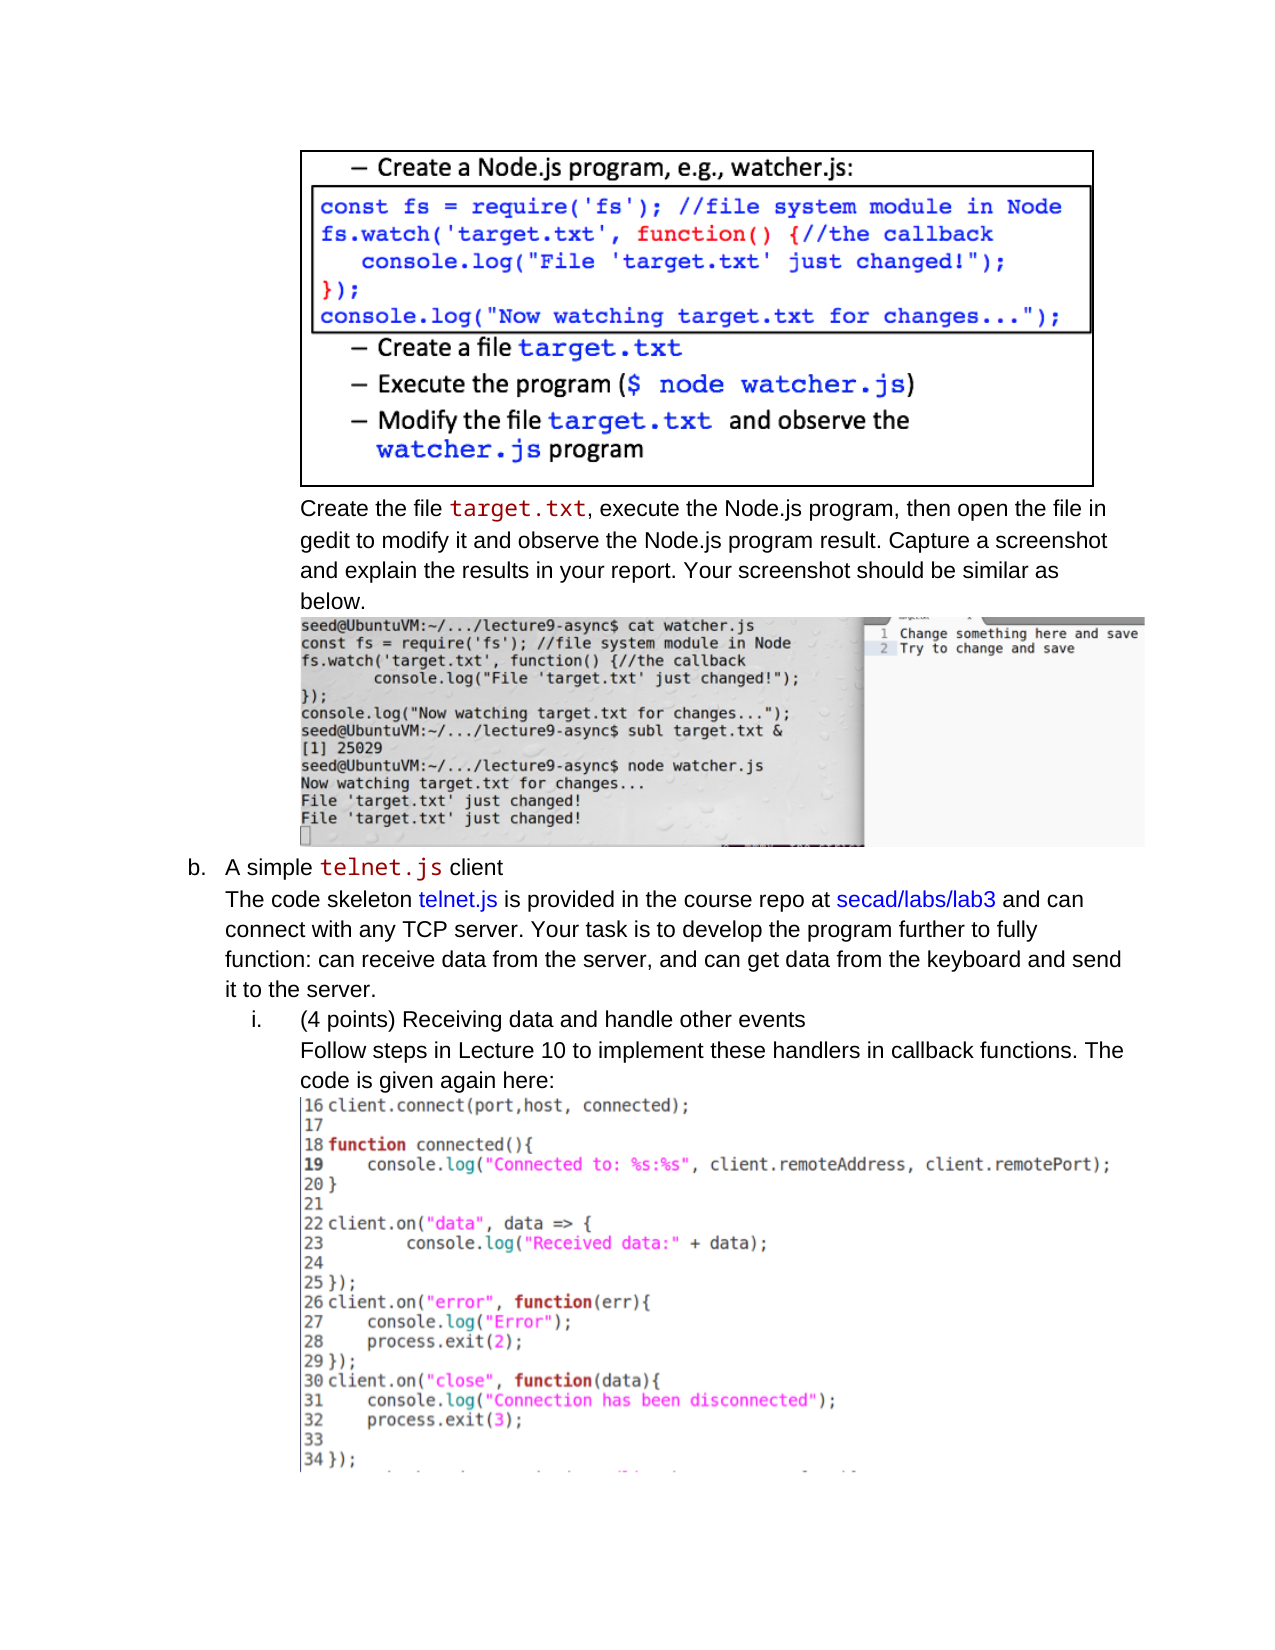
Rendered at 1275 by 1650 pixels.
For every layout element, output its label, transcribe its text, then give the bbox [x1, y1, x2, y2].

list A simple telnet.js client The code skeleton telnet.js is provided in the course repo at secad/labs/lab3 and can connect with any TCP server. Your task is to develop the program further to fully function: can receive data from the server, and can get data from the keyboard and send it to the server. [187, 851, 1125, 1003]
picture [300, 617, 1145, 847]
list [262, 150, 1125, 847]
picture [300, 1097, 1115, 1473]
picture [302, 152, 1092, 485]
